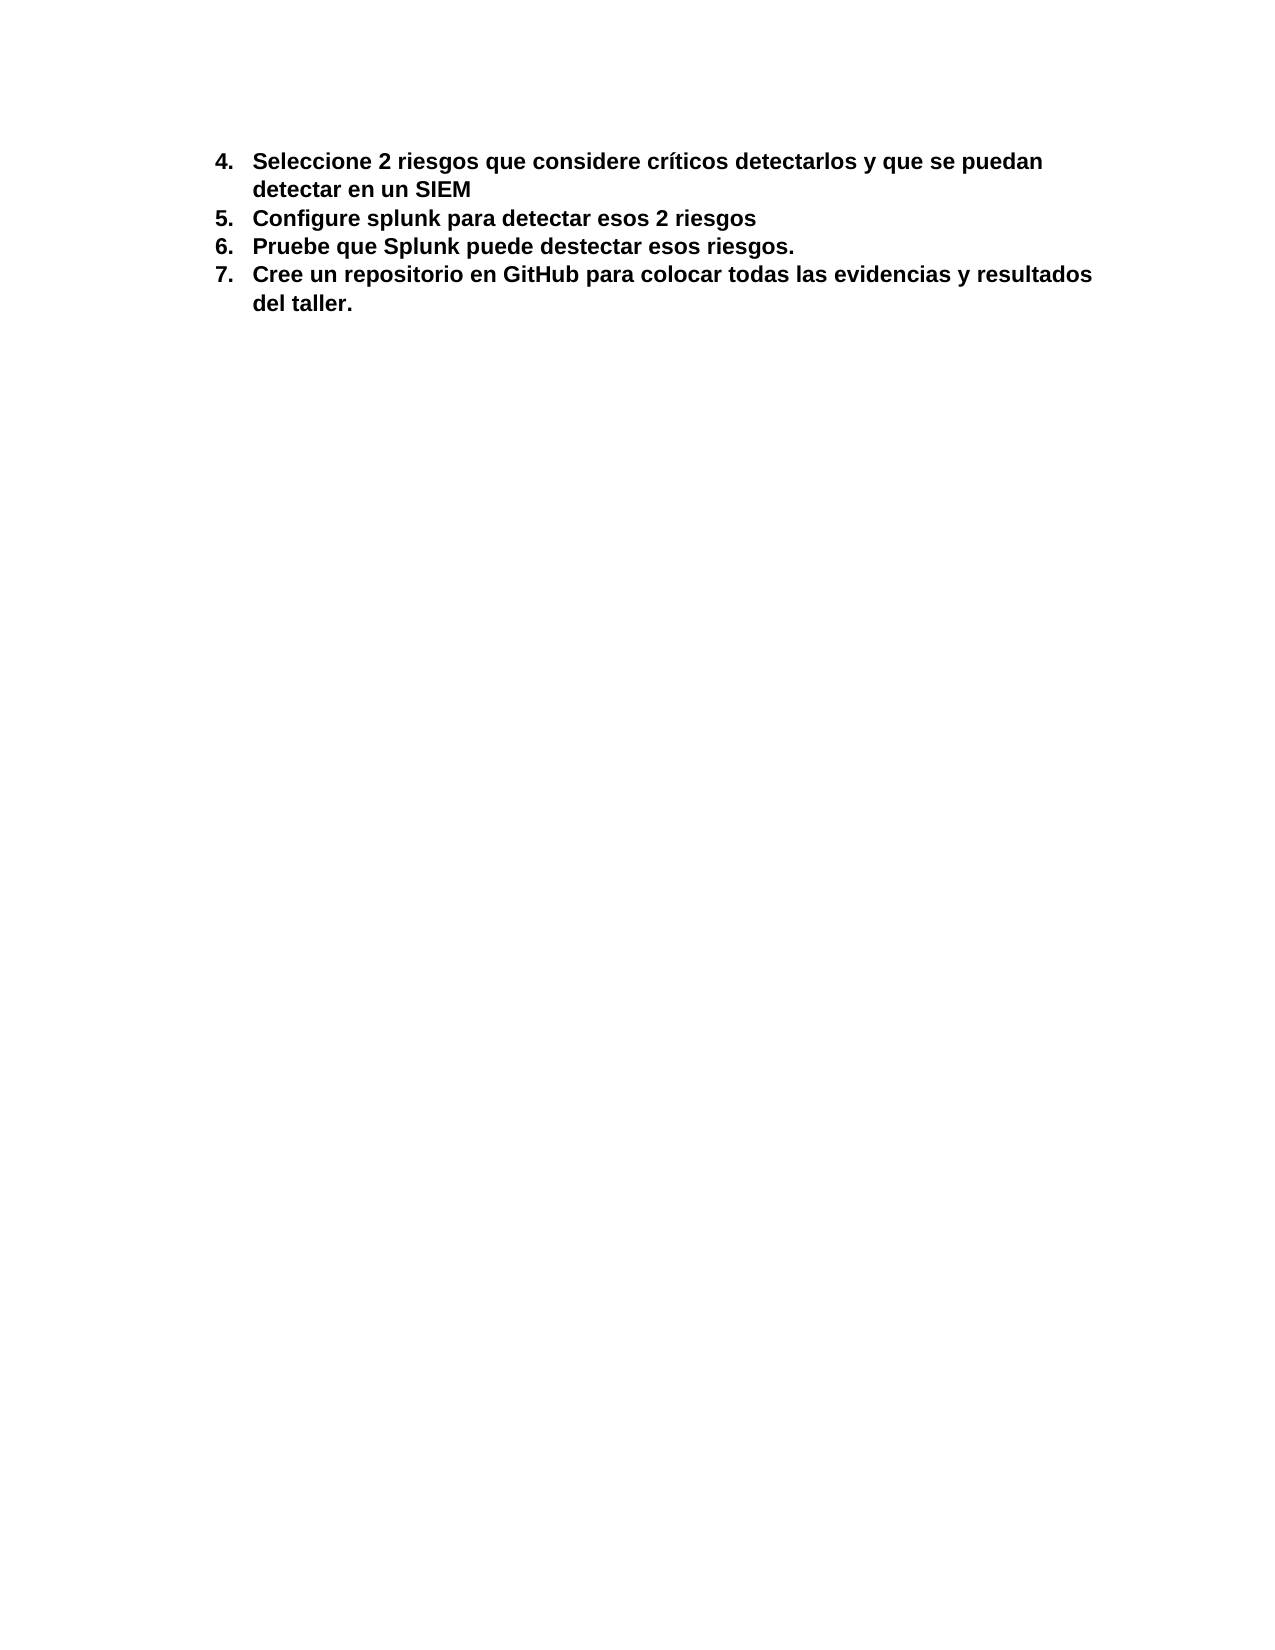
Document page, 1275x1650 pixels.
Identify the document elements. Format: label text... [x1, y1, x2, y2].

list Seleccione 2 riesgos que considere críticos detectarlos y que se puedan detectar en un SIEM [215, 148, 1098, 202]
list Cree un repositorio en GitHub para colocar todas las evidencias y resultados del taller. [215, 261, 1098, 316]
list Configure splunk para detectar esos 2 riesgos [215, 204, 1098, 231]
list Pruebe que Splunk puede destectar esos riesgos. [215, 233, 1098, 259]
